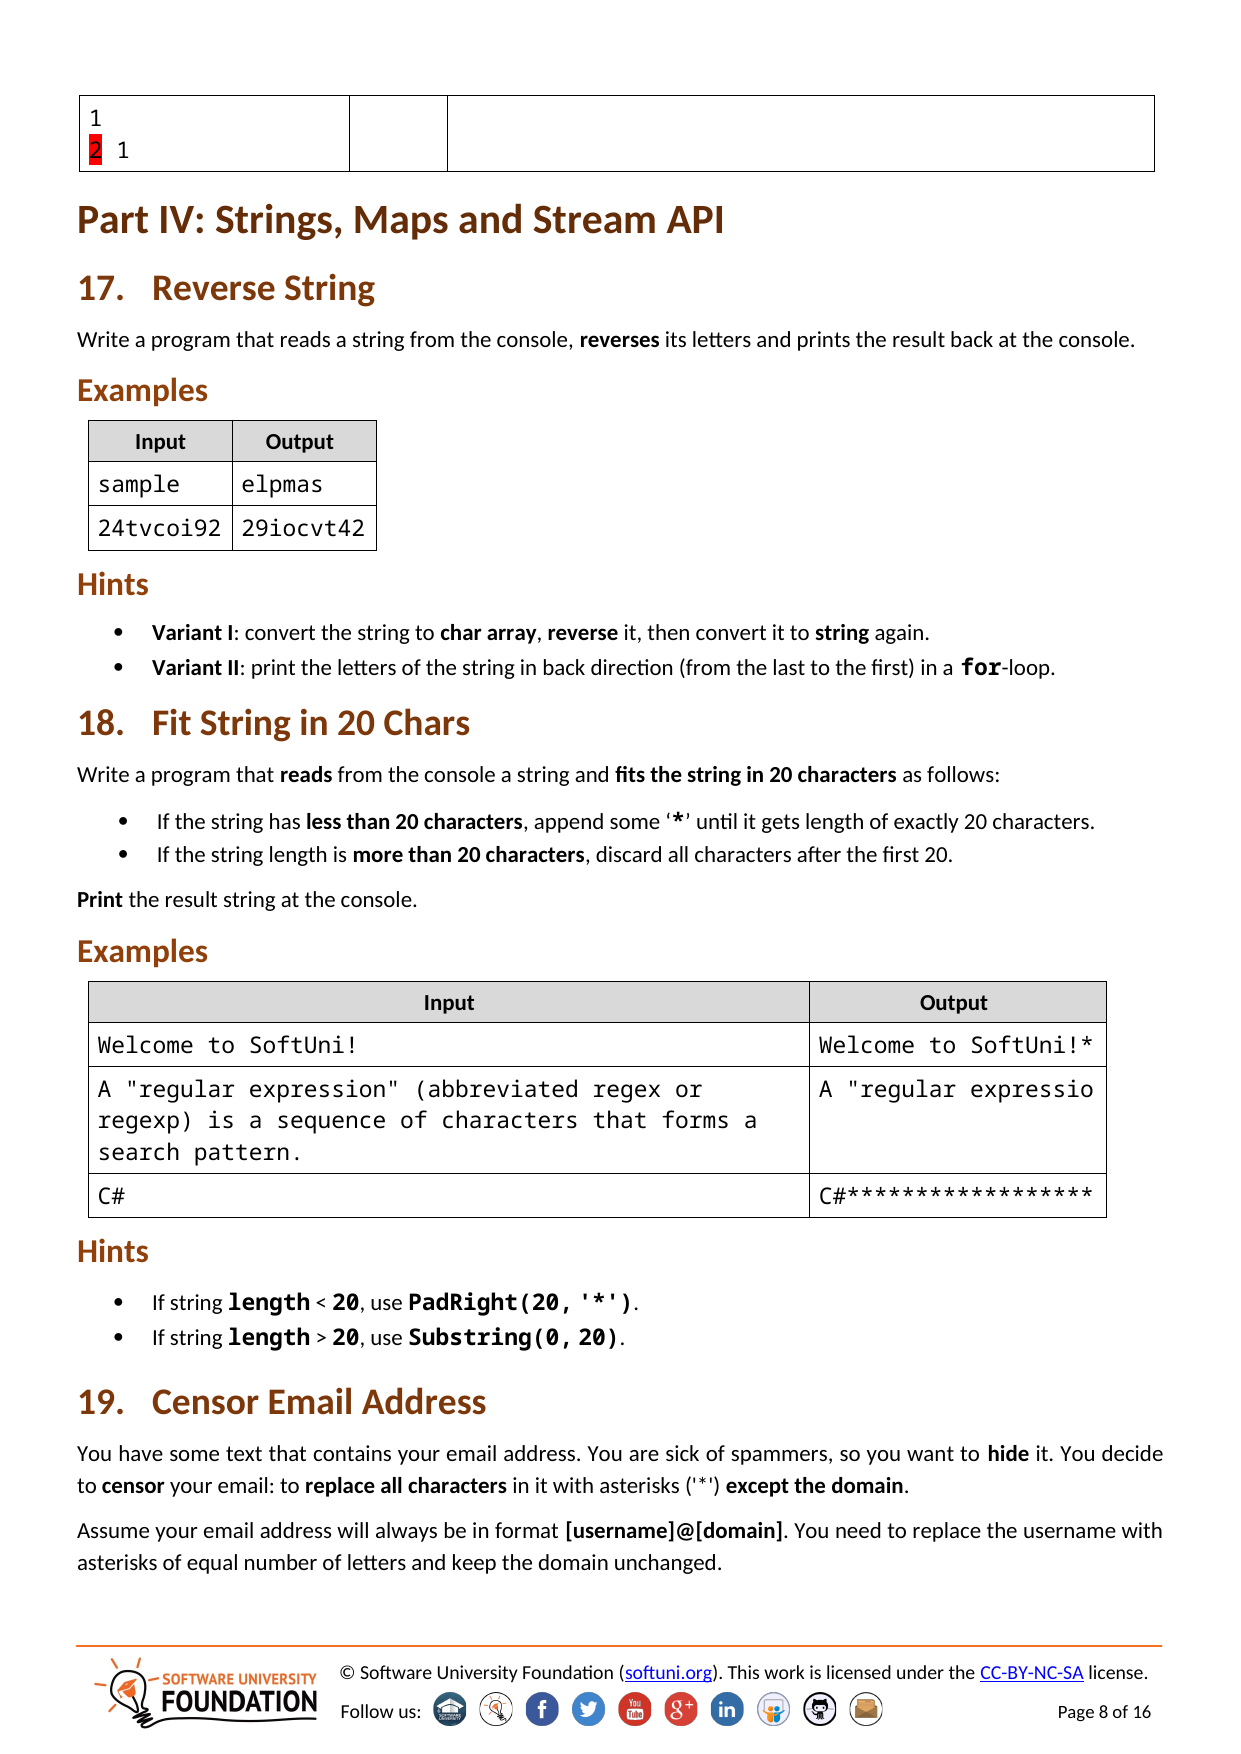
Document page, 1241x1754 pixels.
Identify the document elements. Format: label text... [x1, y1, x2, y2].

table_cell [80, 96, 349, 171]
table_cell elpmas [233, 462, 376, 505]
text Write a program that reads from the console a string and fits the string in 20 characters as follows: [77, 760, 1163, 788]
table_cell Welcome to SoftUni! [89, 1023, 809, 1066]
table_header Input [89, 421, 232, 461]
picture [479, 1692, 513, 1726]
picture [433, 1692, 467, 1726]
list If string length < 20, use PadRight(20, '*'). [114, 1285, 1163, 1317]
picture [710, 1692, 744, 1726]
subtitle Fit String in 20 Chars [77, 699, 1163, 745]
text Assume your email address will always be in format [username]@[domain]. You need to replace the username with asterisks of equal number of letters and keep the domain unchanged. [77, 1516, 1163, 1576]
picture [93, 1656, 317, 1729]
text Write a program that reads a string from the console, reverses its letters and prints the result back at the console. [77, 325, 1163, 353]
table_cell A "regular expression" (abbreviated regex or regexp) is a sequence of characters that forms a search pattern. [89, 1067, 809, 1173]
picture [849, 1692, 883, 1726]
list Variant II: print the letters of the string in back direction (from the last to the first) in a for-loop. [114, 650, 1163, 682]
text Print the result string at the console. [77, 885, 1163, 913]
list If the string has less than 20 characters, append some ‘*’ until it gets length of exactly 20 characters. [119, 804, 1163, 836]
list If string length > 20, use Substring(0, 20). [114, 1321, 1163, 1353]
subtitle Part IV: Strings, Maps and Stream API [77, 193, 1163, 243]
picture [803, 1692, 837, 1726]
subtitle Censor Email Address [77, 1378, 1163, 1424]
table_cell C#****************** [810, 1174, 1106, 1217]
table_header Input [89, 982, 809, 1022]
list Variant I: convert the string to char array, reverse it, then convert it to string again. [114, 618, 1163, 646]
table_cell sample [89, 462, 232, 505]
subtitle Examples [77, 930, 1163, 971]
picture [664, 1692, 698, 1726]
table_cell Welcome to SoftUni!* [810, 1023, 1106, 1066]
list If the string length is more than 20 characters, discard all characters after the first 20. [119, 841, 1163, 868]
table_cell 4 [350, 96, 447, 171]
picture [572, 1692, 605, 1726]
table_cell 29iocvt42 [233, 506, 376, 549]
subtitle Reverse String [77, 264, 1163, 309]
subtitle Examples [77, 369, 1163, 410]
picture [525, 1692, 559, 1726]
subtitle Hints [77, 1230, 1163, 1271]
picture [757, 1692, 790, 1726]
table_cell 24tvcoi92 [89, 506, 232, 549]
table_header Output [810, 982, 1106, 1022]
subtitle Hints [77, 563, 1163, 604]
table_cell C# [89, 1174, 809, 1217]
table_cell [448, 96, 1154, 171]
text You have some text that contains your email address. You are sick of spammers, so you want to hide it. You decide to censor your email: to replace all characters in it with asterisks ('*') except the domain. [77, 1439, 1163, 1499]
table_header Output [233, 421, 376, 461]
table_cell A "regular expressio [810, 1067, 1106, 1173]
picture [618, 1692, 652, 1726]
